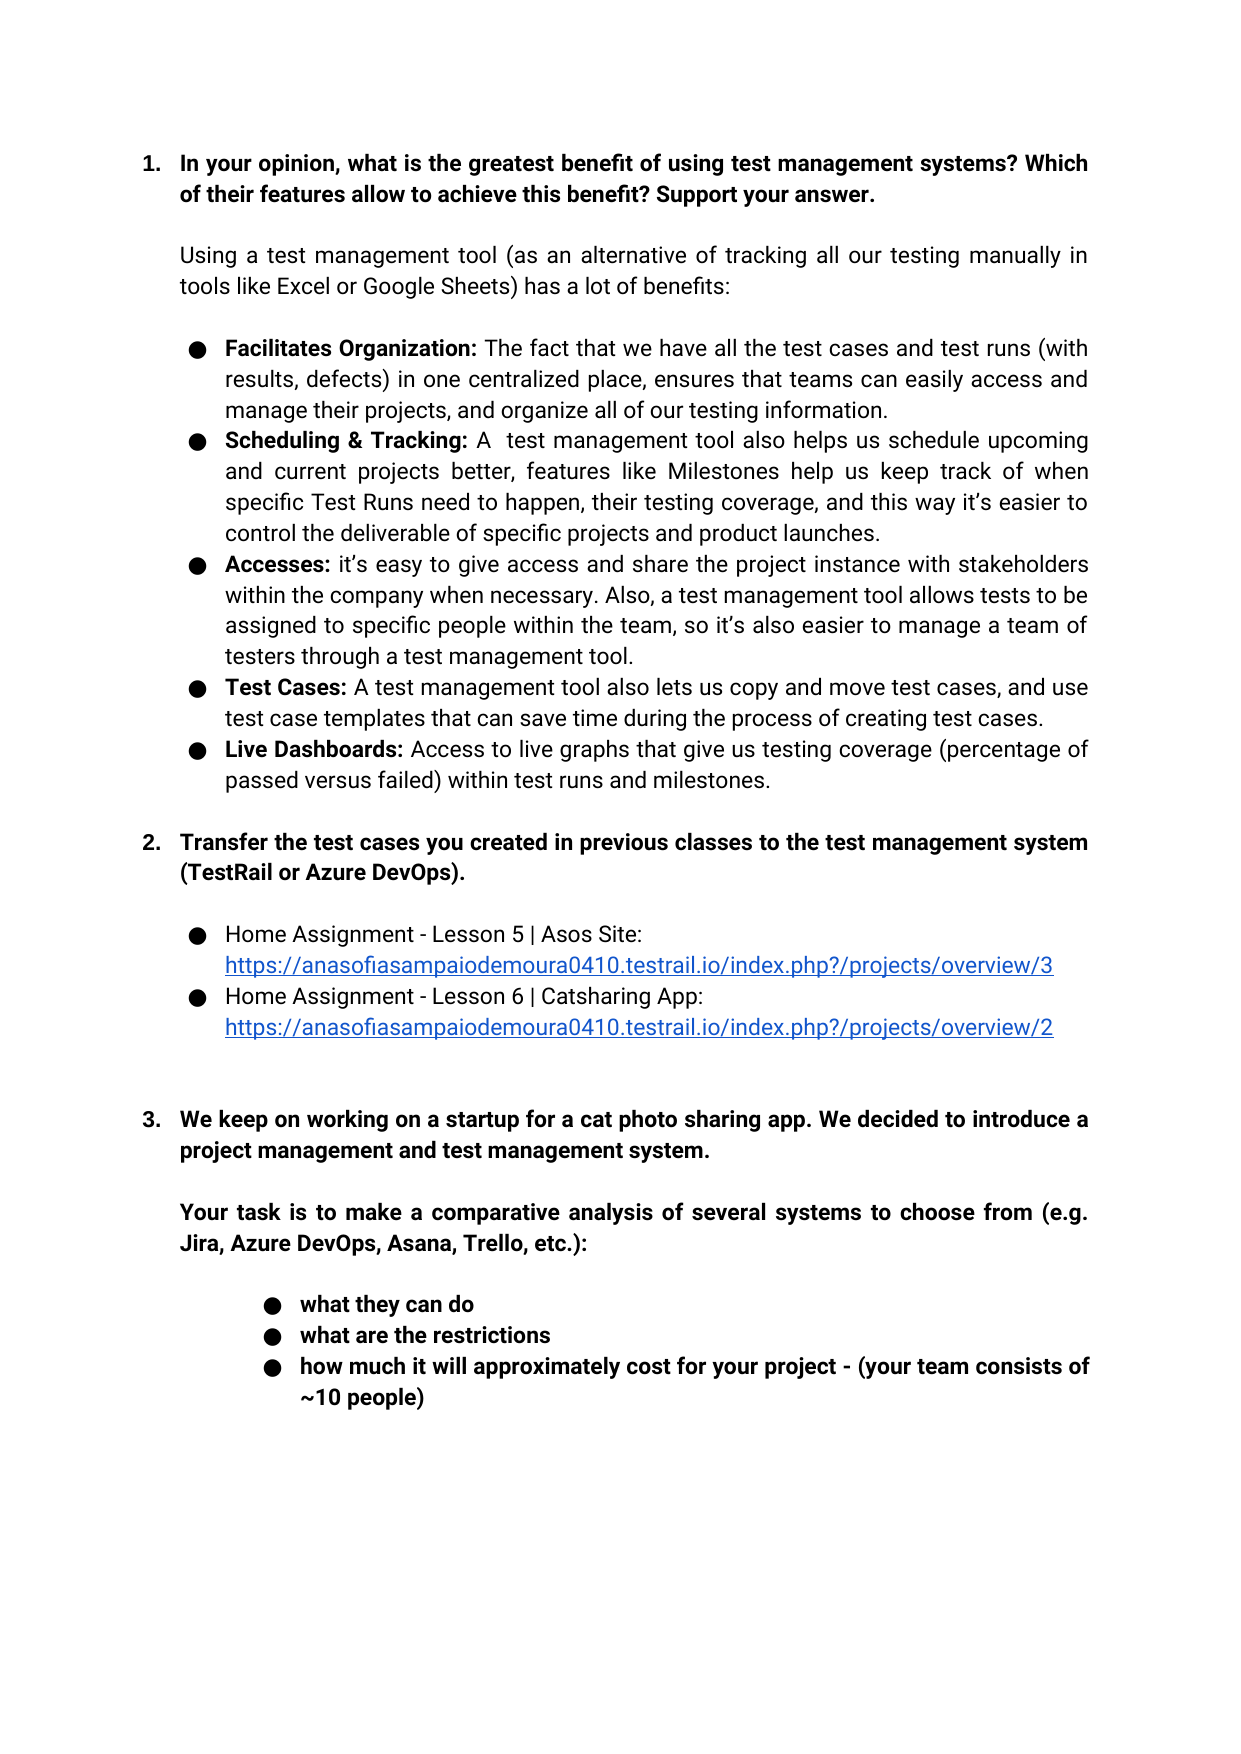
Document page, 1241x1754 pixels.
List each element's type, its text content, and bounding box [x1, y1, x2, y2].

list In your opinion, what is the greatest benefit of using test management systems? Which of their features allow to achieve this benefit? Support your answer. [142, 150, 1090, 208]
list what are the restrictions [262, 1322, 1090, 1349]
list what they can do [262, 1291, 1090, 1318]
list Accesses: it’s easy to give access and share the project instance with stakeholders within the company when necessary. Also, a test management tool allows tests to be assigned to specific people within the team, so it’s also easier to manage a team of testers through a test management tool. [187, 551, 1090, 670]
list We keep on working on a startup for a cat photo sharing app. We decided to introduce a project management and test management system. [142, 1106, 1090, 1164]
text https://anasofiasampaiodemoura0410.testrail.io/index.php?/projects/overview/3 [225, 952, 1090, 979]
text https://anasofiasampaiodemoura0410.testrail.io/index.php?/projects/overview/2 [225, 1014, 1090, 1041]
list Facilitates Organization: The fact that we have all the test cases and test runs (with results, defects) in one centralized place, ensures that teams can easily access and manage their projects, and organize all of our testing information. [187, 335, 1090, 424]
text Using a test management tool (as an alternative of tracking all our testing manually in tools like Excel or Google Sheets) has a lot of benefits: [179, 243, 1090, 300]
list Test Cases: A test management tool also lets us copy and move test cases, and use test case templates that can save time during the process of creating test cases. [187, 674, 1090, 732]
list Home Assignment - Lesson 6 | Catsharing App: [187, 983, 1090, 1010]
list Live Dashboards: Access to live graphs that give us testing coverage (percentage of passed versus failed) within test runs and milestones. [187, 736, 1090, 794]
text Your task is to make a comparative analysis of several systems to choose from (e.g. Jira, Azure DevOps, Asana, Trello, etc.): [179, 1199, 1090, 1257]
list how much it will approximately cost for your project - (your team consists of ~10 people) [262, 1353, 1090, 1411]
list Transfer the test cases you created in previous classes to the test management system (TestRail or Azure DevOps). [142, 828, 1090, 886]
list Scheduling & Tracking: A test management tool also helps us schedule upcoming and current projects better, features like Milestones help us keep track of when specific Test Runs need to happen, their testing coverage, and this way it’s easier to control the deliverable of specific projects and product launches. [187, 428, 1090, 547]
list Home Assignment - Lesson 5 | Asos Site: [187, 921, 1090, 948]
